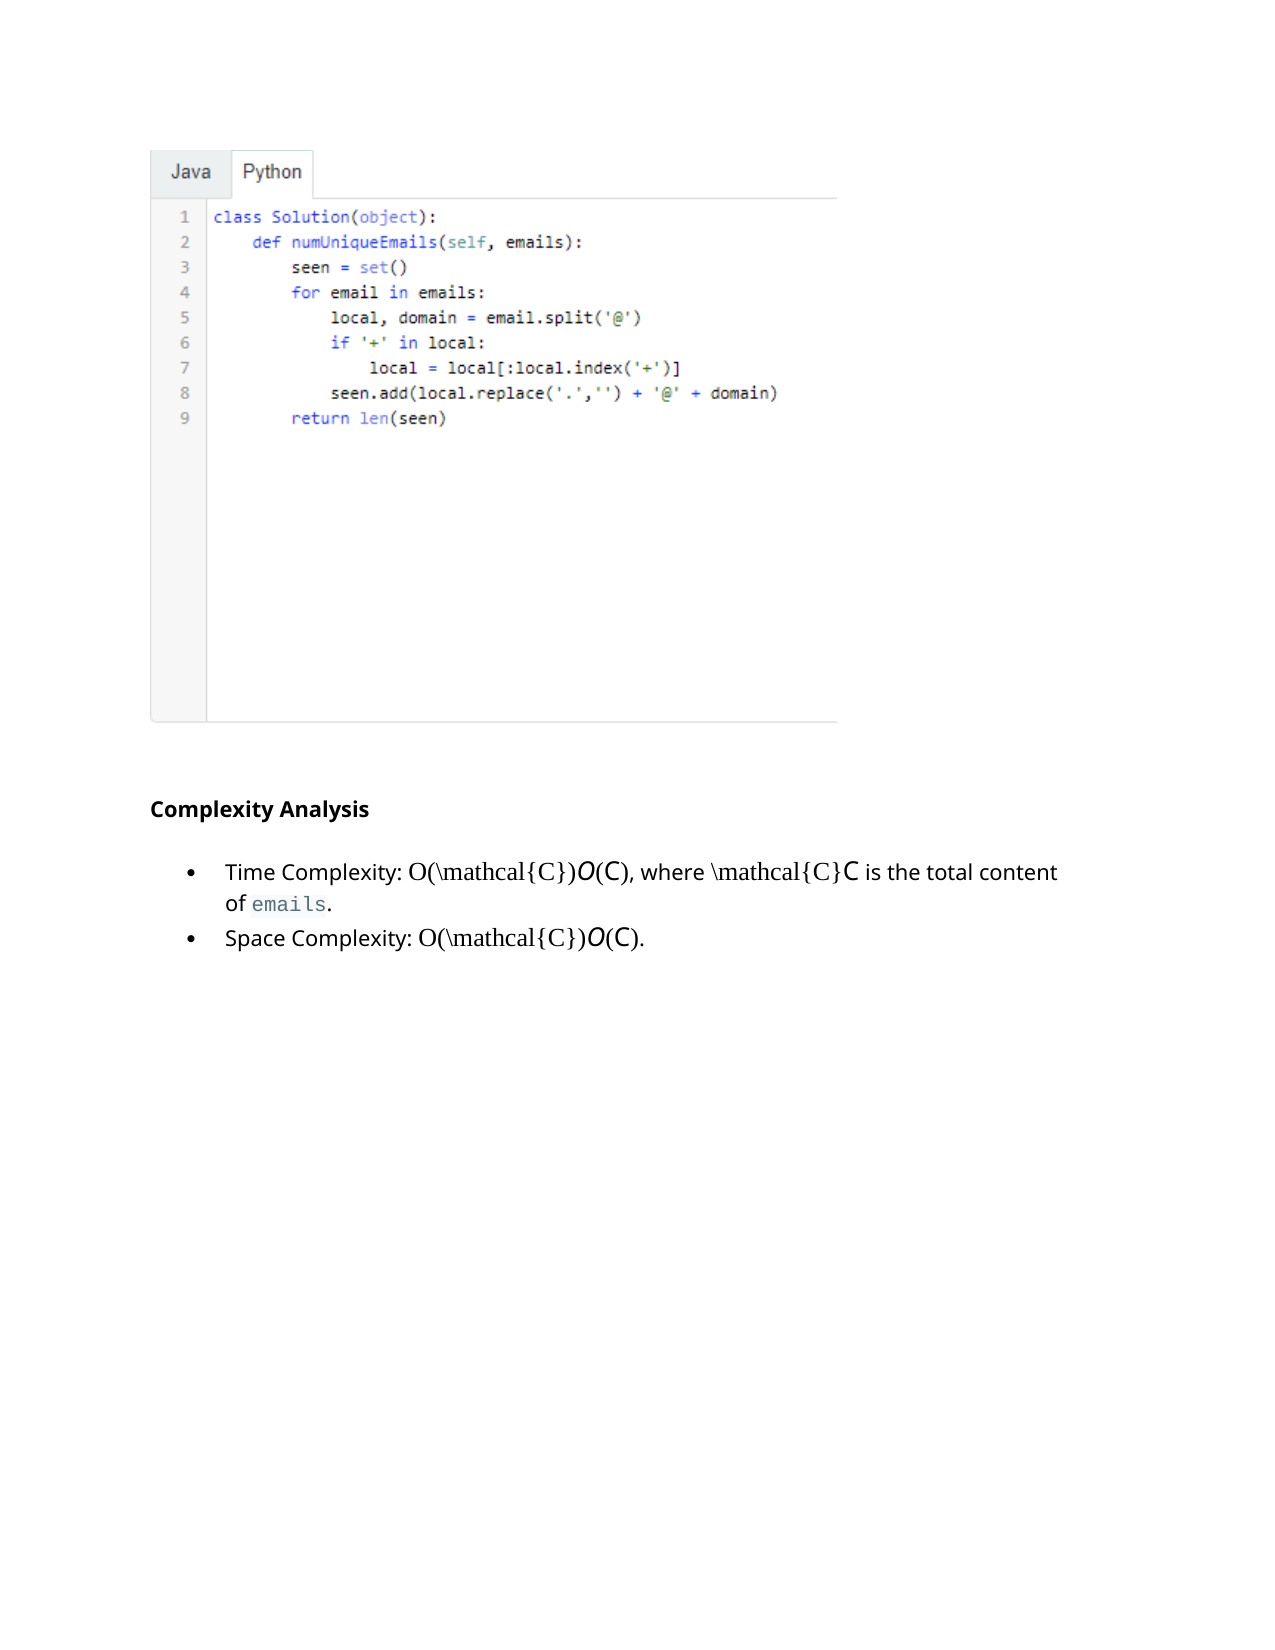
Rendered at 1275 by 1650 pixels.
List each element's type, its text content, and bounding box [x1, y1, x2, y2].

list Space Complexity: O(\mathcal{C})O(C). [187, 918, 1125, 954]
picture [150, 150, 838, 729]
text Complexity Analysis [150, 794, 1125, 824]
list Time Complexity: O(\mathcal{C})O(C), where \mathcal{C}C is the total content of emails. [187, 853, 1125, 918]
